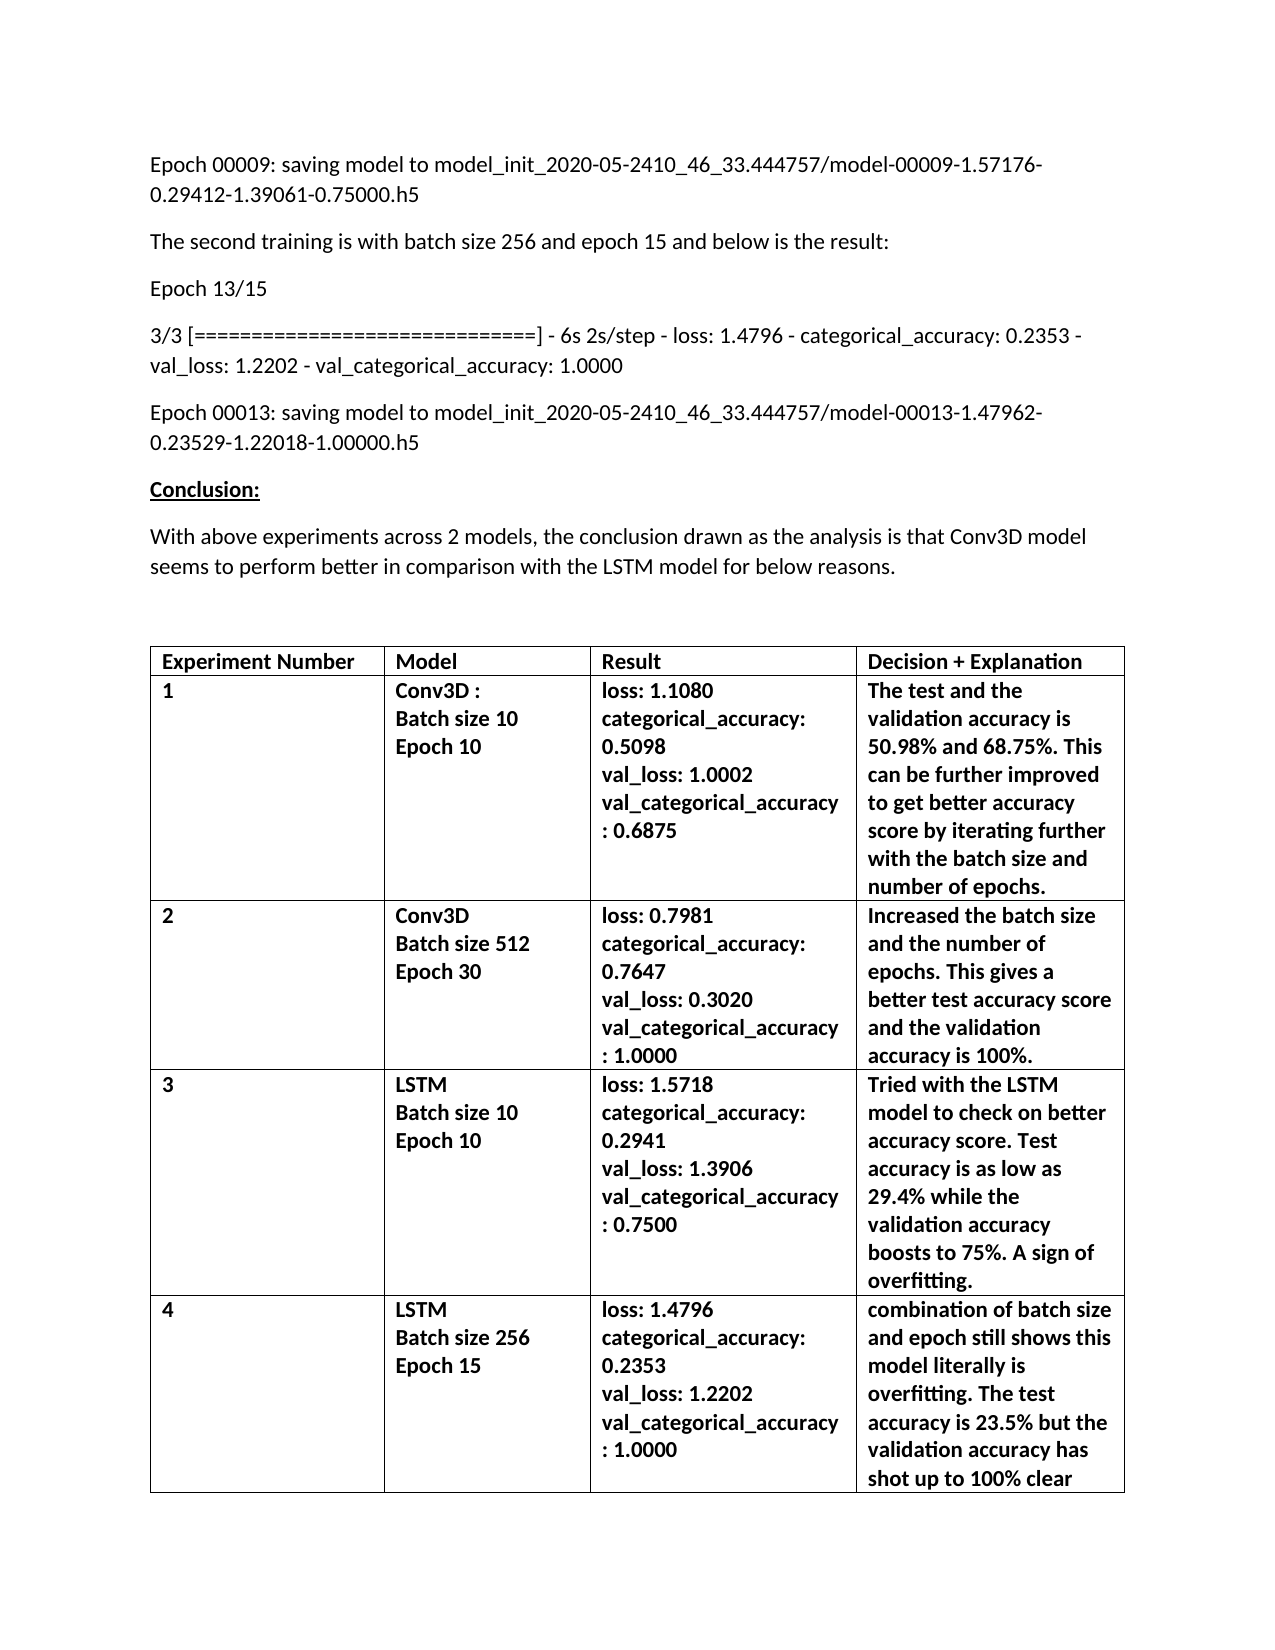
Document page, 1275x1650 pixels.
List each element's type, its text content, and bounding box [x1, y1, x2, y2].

table_cell 4 [151, 1296, 384, 1492]
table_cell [857, 1296, 1124, 1492]
table_cell Tried with the LSTM model to check on better accuracy score. Test accuracy is as low as 29.4% while the validation accuracy boosts to 75%. A sign of overfitting. [857, 1070, 1124, 1294]
table_header Result [591, 647, 856, 675]
table_cell 1 [151, 676, 384, 900]
text Epoch 00013: saving model to model_init_2020-05-2410_46_33.444757/model-00013-1.47962-0.23529-1.22018-1.00000.h5 [150, 398, 1125, 456]
table_cell LSTM Batch size 10 Epoch 10 [385, 1070, 590, 1294]
text The second training is with batch size 256 and epoch 15 and below is the result: [150, 227, 1125, 255]
table_cell The test and the validation accuracy is 50.98% and 68.75%. This can be further improved to get better accuracy score by iterating further with the batch size and number of epochs. [857, 676, 1124, 900]
table_cell loss: 1.5718 categorical_accuracy: 0.2941 val_loss: 1.3906 val_categorical_accuracy: 0.7500 [591, 1070, 856, 1294]
table_cell loss: 1.1080 categorical_accuracy: 0.5098 val_loss: 1.0002 val_categorical_accuracy: 0.6875 [591, 676, 856, 900]
table_cell Conv3D Batch size 512 Epoch 30 [385, 901, 590, 1069]
text With above experiments across 2 models, the conclusion drawn as the analysis is that Conv3D model seems to perform better in comparison with the LSTM model for below reasons. [150, 522, 1125, 580]
text Epoch 13/15 [150, 274, 1125, 302]
table_cell Increased the batch size and the number of epochs. This gives a better test accuracy score and the validation accuracy is 100%. [857, 901, 1124, 1069]
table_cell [591, 1296, 856, 1492]
table_cell 3 [151, 1070, 384, 1294]
table_cell Conv3D : Batch size 10 Epoch 10 [385, 676, 590, 900]
table_header Experiment Number [151, 647, 384, 675]
table_header Decision + Explanation [857, 647, 1124, 675]
table_cell loss: 0.7981 categorical_accuracy: 0.7647 val_loss: 0.3020 val_categorical_accuracy: 1.0000 [591, 901, 856, 1069]
table_cell 2 [151, 901, 384, 1069]
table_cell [385, 1296, 590, 1492]
text Conclusion: [150, 475, 1125, 503]
text Epoch 00009: saving model to model_init_2020-05-2410_46_33.444757/model-00009-1.57176-0.29412-1.39061-0.75000.h5 [150, 150, 1125, 208]
table_header Model [385, 647, 590, 675]
text 3/3 [==============================] - 6s 2s/step - loss: 1.4796 - categorical_accuracy: 0.2353 - val_loss: 1.2202 - val_categorical_accuracy: 1.0000 [150, 321, 1125, 379]
